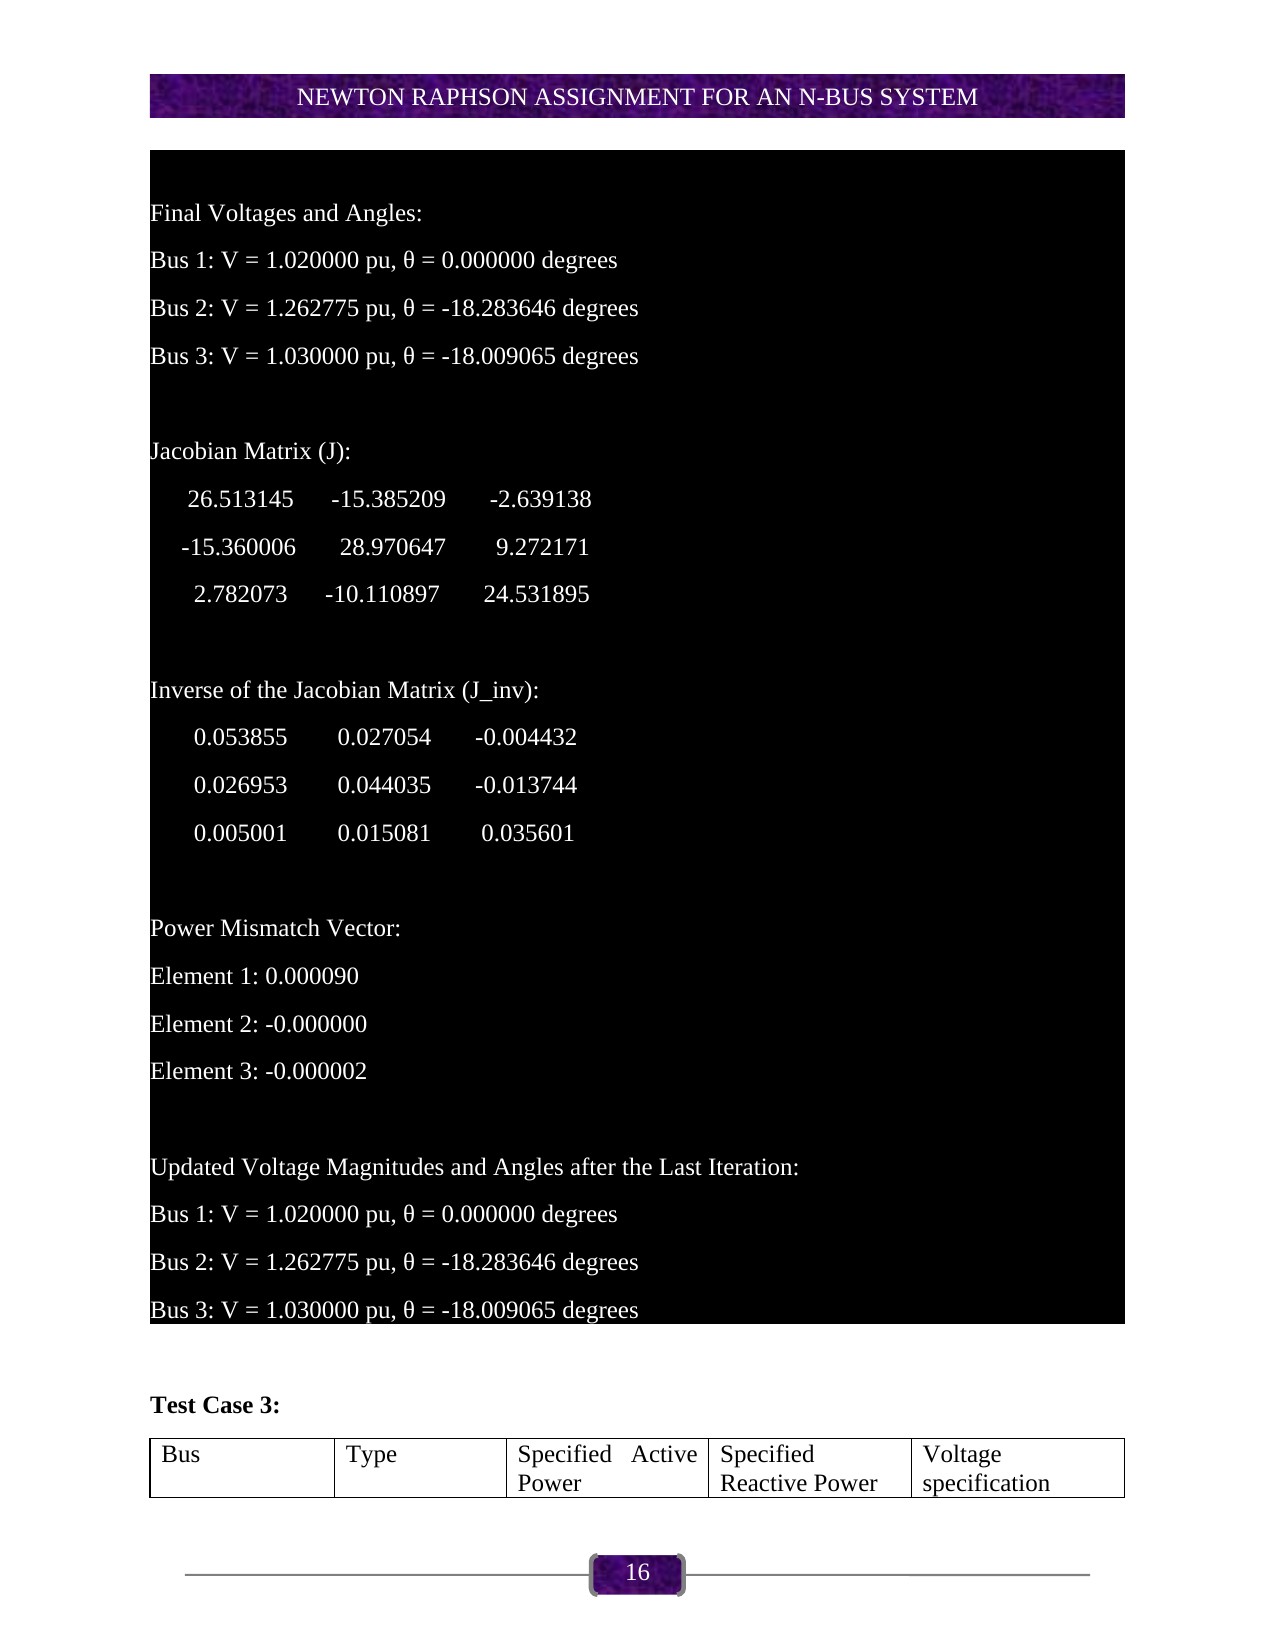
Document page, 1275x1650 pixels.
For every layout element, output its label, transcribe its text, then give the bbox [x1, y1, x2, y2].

table_header Specified Active Power [507, 1439, 708, 1497]
text Jacobian Matrix (J): [150, 436, 1125, 465]
text 0.026953 0.044035 -0.013744 [150, 770, 1125, 799]
text 0.053855 0.027054 -0.004432 [150, 722, 1125, 751]
picture [149, 74, 1125, 118]
text 2.782073 -10.110897 24.531895 [150, 579, 1125, 608]
text 0.005001 0.015081 0.035601 [150, 818, 1125, 847]
text Final Voltages and Angles: [150, 198, 1125, 226]
text Bus 1: V = 1.020000 pu, θ = 0.000000 degrees [150, 245, 1125, 274]
text Bus 2: V = 1.262775 pu, θ = -18.283646 degrees [150, 1247, 1125, 1276]
table_header Type [335, 1439, 506, 1497]
table_header Specified Reactive Power [709, 1439, 911, 1497]
text Element 1: 0.000090 [150, 961, 1125, 990]
table_header Voltage specification [912, 1439, 1124, 1497]
text Bus 1: V = 1.020000 pu, θ = 0.000000 degrees [150, 1199, 1125, 1228]
text -15.360006 28.970647 9.272171 [150, 532, 1125, 560]
text Power Mismatch Vector: [150, 913, 1125, 942]
picture [594, 1555, 681, 1595]
text Bus 3: V = 1.030000 pu, θ = -18.009065 degrees [150, 1295, 1125, 1324]
text 26.513145 -15.385209 -2.639138 [150, 484, 1125, 513]
text Updated Voltage Magnitudes and Angles after the Last Iteration: [150, 1152, 1125, 1181]
text Element 3: -0.000002 [150, 1056, 1125, 1085]
text Bus 3: V = 1.030000 pu, θ = -18.009065 degrees [150, 341, 1125, 369]
text Element 2: -0.000000 [150, 1009, 1125, 1037]
table_header Bus [151, 1439, 334, 1497]
text Test Case 3: [150, 1390, 1125, 1419]
text Bus 2: V = 1.262775 pu, θ = -18.283646 degrees [150, 293, 1125, 322]
text Inverse of the Jacobian Matrix (J_inv): [150, 675, 1125, 703]
